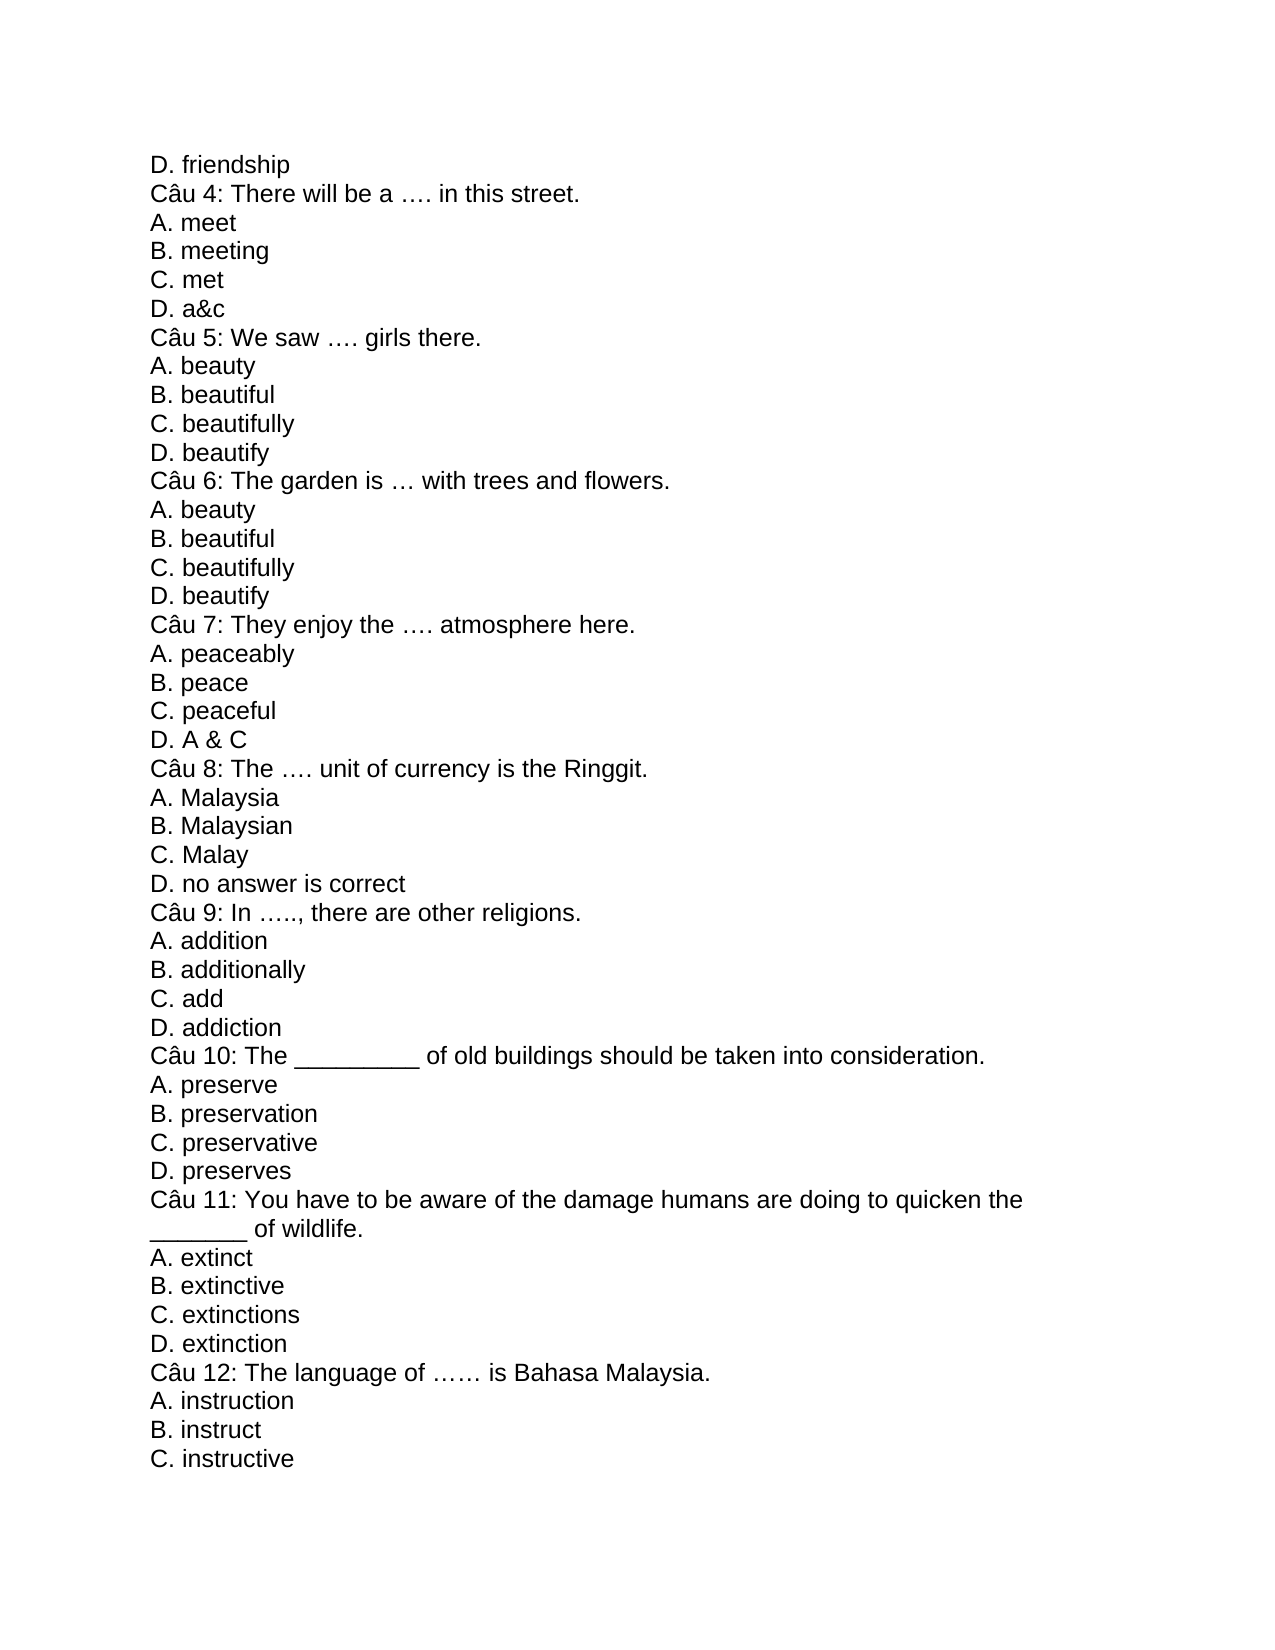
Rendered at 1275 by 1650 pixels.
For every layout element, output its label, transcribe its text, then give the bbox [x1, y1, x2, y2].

text A. instruction [150, 1386, 1125, 1415]
text D. A & C [150, 725, 1125, 754]
text Câu 6: The garden is … with trees and flowers. [150, 466, 1125, 495]
text B. extinctive [150, 1271, 1125, 1300]
text B. Malaysian [150, 811, 1125, 840]
text Câu 11: You have to be aware of the damage humans are doing to quicken the _______ of wildlife. [150, 1185, 1125, 1242]
text B. additionally [150, 955, 1125, 984]
text D. beautify [150, 437, 1125, 466]
text D. friendship [150, 150, 1125, 179]
text C. Malay [150, 840, 1125, 869]
text Câu 12: The language of …… is Bahasa Malaysia. [150, 1357, 1125, 1386]
text C. peaceful [150, 696, 1125, 725]
text D. beautify [150, 581, 1125, 610]
text B. instruct [150, 1415, 1125, 1444]
text C. beautifully [150, 409, 1125, 437]
text C. met [150, 265, 1125, 294]
text D. a&c [150, 294, 1125, 322]
text A. addition [150, 926, 1125, 955]
text A. beauty [150, 495, 1125, 524]
text A. preserve [150, 1070, 1125, 1099]
text B. preservation [150, 1099, 1125, 1127]
text B. meeting [150, 236, 1125, 265]
text B. peace [150, 667, 1125, 696]
text Câu 4: There will be a …. in this street. [150, 179, 1125, 207]
text D. preserves [150, 1156, 1125, 1185]
text A. Malaysia [150, 782, 1125, 811]
text A. peaceably [150, 639, 1125, 667]
text A. meet [150, 207, 1125, 236]
text D. no answer is correct [150, 869, 1125, 897]
text A. extinct [150, 1242, 1125, 1271]
text C. extinctions [150, 1300, 1125, 1329]
text Câu 8: The …. unit of currency is the Ringgit. [150, 754, 1125, 782]
text Câu 9: In ….., there are other religions. [150, 897, 1125, 926]
text D. extinction [150, 1329, 1125, 1357]
text A. beauty [150, 351, 1125, 380]
text C. instructive [150, 1444, 1125, 1472]
text C. add [150, 984, 1125, 1012]
text D. addiction [150, 1012, 1125, 1041]
text Câu 5: We saw …. girls there. [150, 322, 1125, 351]
text Câu 7: They enjoy the …. atmosphere here. [150, 610, 1125, 639]
text B. beautiful [150, 380, 1125, 409]
text Câu 10: The _________ of old buildings should be taken into consideration. [150, 1041, 1125, 1070]
text C. beautifully [150, 552, 1125, 581]
text B. beautiful [150, 524, 1125, 552]
text C. preservative [150, 1127, 1125, 1156]
